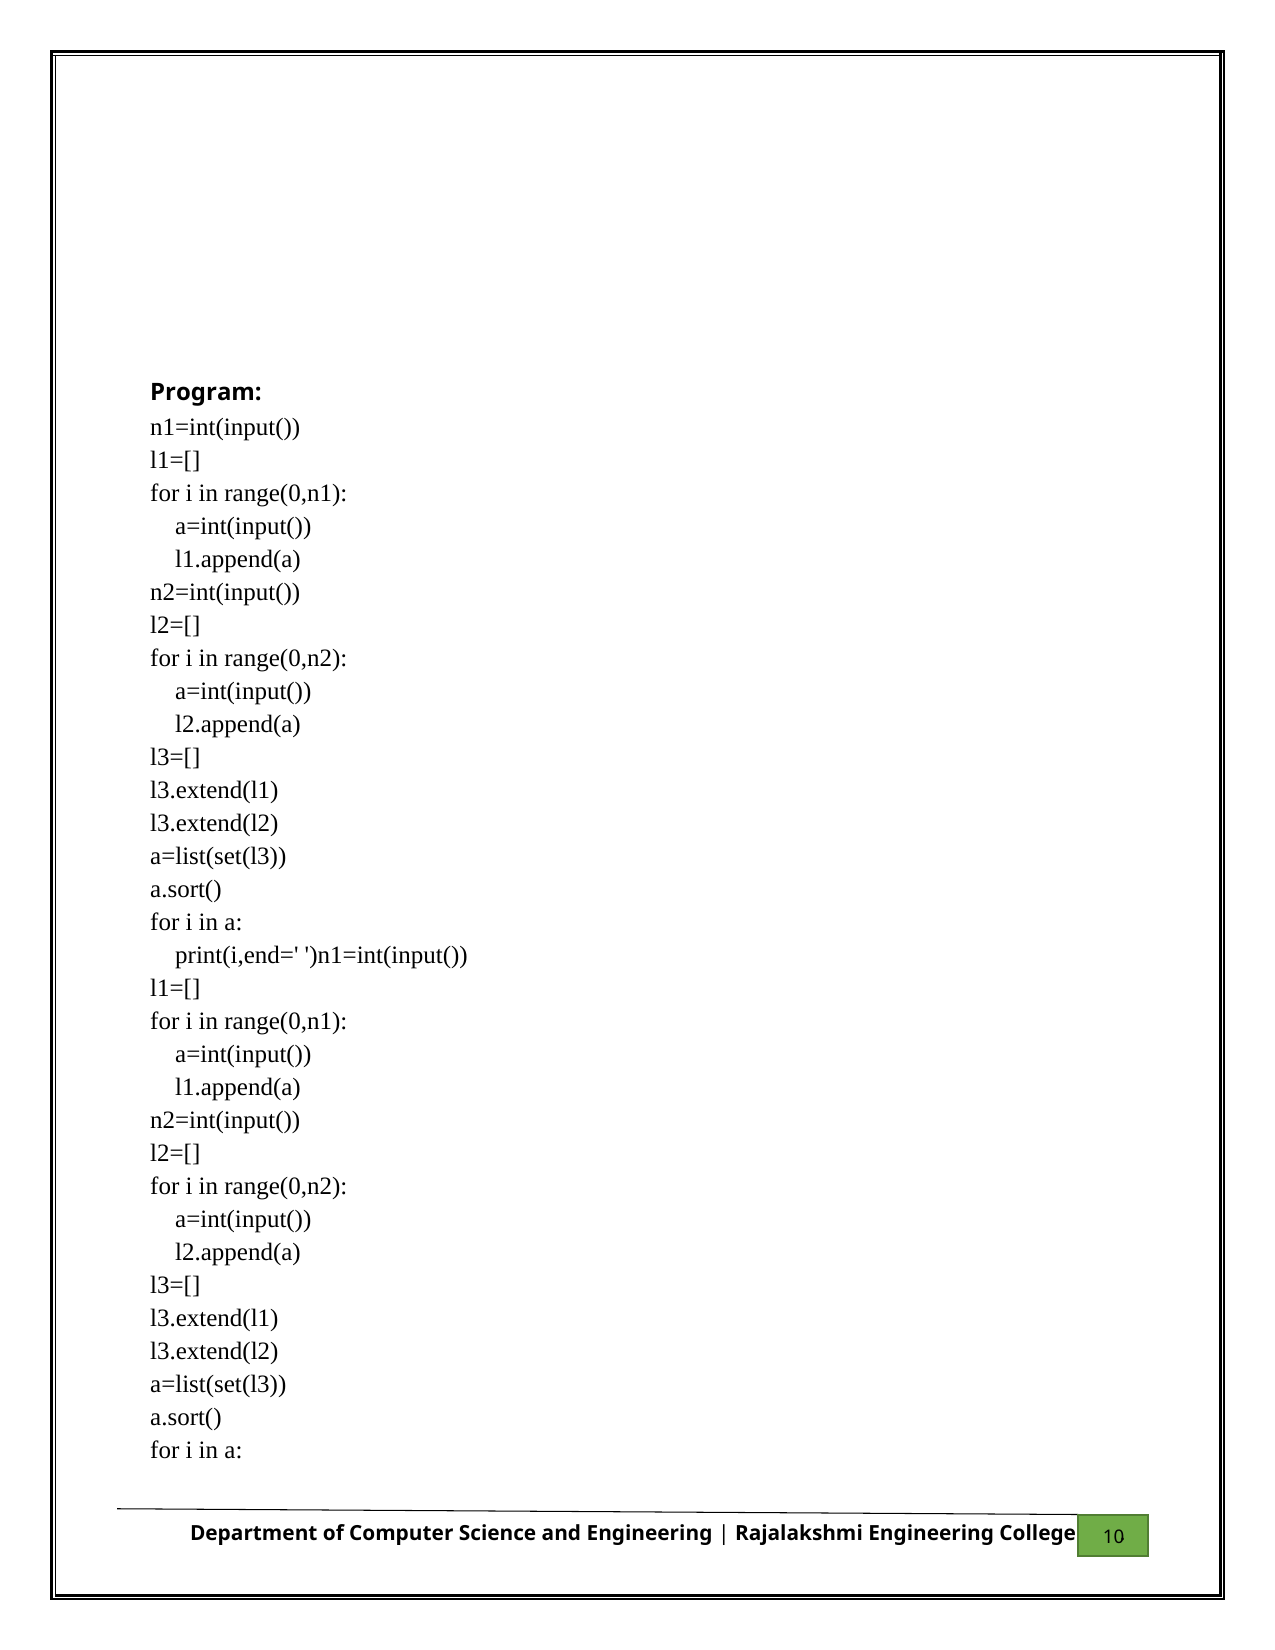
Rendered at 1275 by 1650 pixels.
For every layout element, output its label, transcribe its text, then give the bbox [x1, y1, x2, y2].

text l3=[] [150, 1270, 1125, 1299]
text l3=[] [150, 742, 1125, 771]
text a.sort() [150, 1402, 1125, 1431]
text n1=int(input()) [150, 412, 1125, 441]
text for i in range(0,n1): [150, 478, 1125, 507]
text a=int(input()) [150, 1204, 1125, 1233]
text a=int(input()) [150, 1039, 1125, 1068]
text l3.extend(l1) [150, 1303, 1125, 1332]
text a=int(input()) [150, 676, 1125, 705]
text l2=[] [150, 1138, 1125, 1167]
text n2=int(input()) [150, 577, 1125, 606]
text n2=int(input()) [150, 1105, 1125, 1134]
text for i in a: [150, 907, 1125, 936]
text l1.append(a) [150, 1072, 1125, 1101]
text l1=[] [150, 973, 1125, 1002]
text for i in range(0,n1): [150, 1006, 1125, 1035]
text l2=[] [150, 610, 1125, 639]
text print(i,end=' ')n1=int(input()) [150, 940, 1125, 969]
text l3.extend(l1) [150, 775, 1125, 804]
text l1.append(a) [150, 544, 1125, 573]
text for i in range(0,n2): [150, 643, 1125, 672]
text a=list(set(l3)) [150, 841, 1125, 870]
text l2.append(a) [150, 1237, 1125, 1266]
text l3.extend(l2) [150, 808, 1125, 837]
text l1=[] [150, 445, 1125, 473]
text l2.append(a) [150, 709, 1125, 738]
text a=int(input()) [150, 511, 1125, 539]
text a.sort() [150, 874, 1125, 903]
text for i in range(0,n2): [150, 1171, 1125, 1200]
text l3.extend(l2) [150, 1336, 1125, 1365]
text Program: [150, 374, 1125, 407]
text a=list(set(l3)) [150, 1369, 1125, 1398]
text for i in a: [150, 1435, 1125, 1464]
